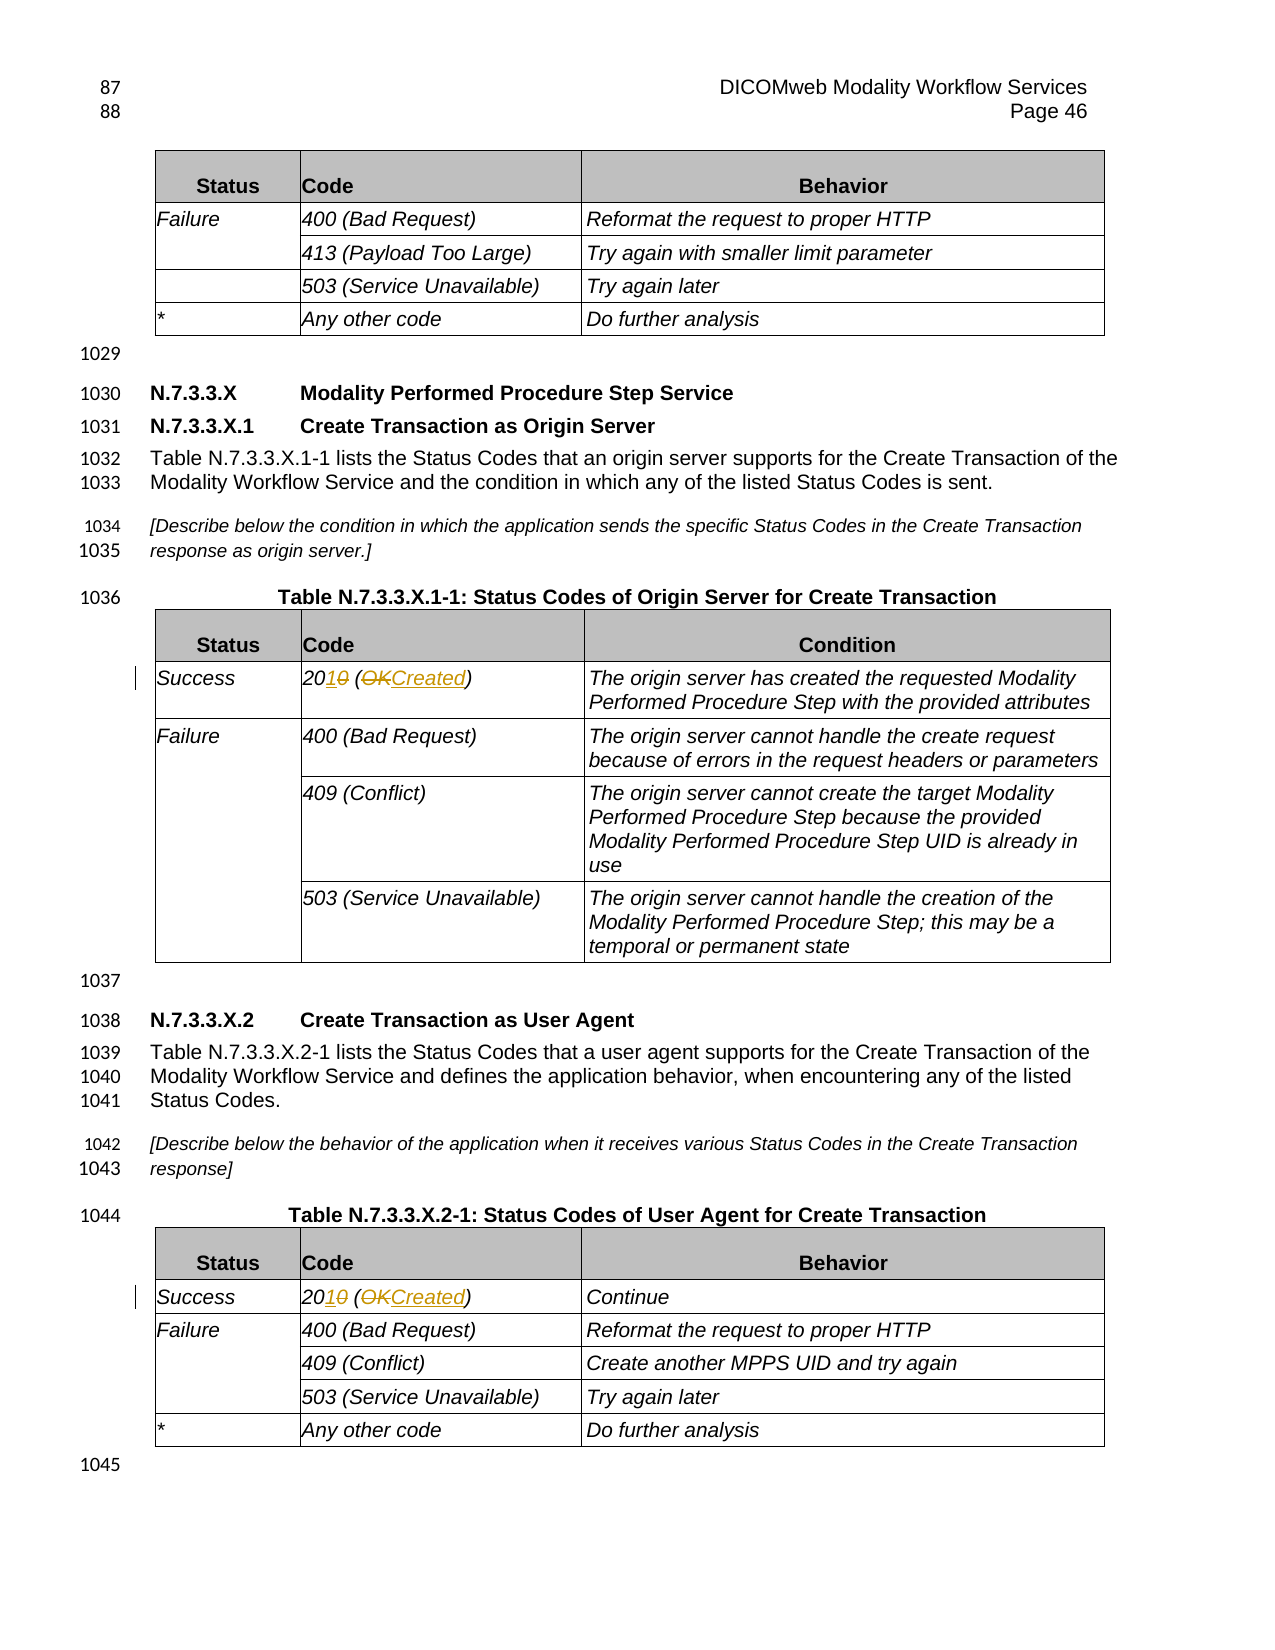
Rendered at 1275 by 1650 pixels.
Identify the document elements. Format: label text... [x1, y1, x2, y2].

table_cell 413 (Payload Too Large) [301, 236, 581, 269]
table_cell 409 (Conflict) [301, 1347, 581, 1379]
subtitle N.7.3.3.X.1 Create Transaction as Origin Server [150, 413, 1125, 437]
table_cell 503 (Service Unavailable) [302, 882, 584, 962]
table_cell Create another MPPS UID and try again [582, 1347, 1104, 1379]
text Table N.7.3.3.X.1-1 lists the Status Codes that an origin server supports for the Create Transaction of the Modality Workflow Service and the condition in which any of the listed Status Codes is sent. [150, 446, 1125, 494]
table_cell Any other code [301, 303, 581, 335]
table_cell Try again later [582, 270, 1104, 302]
table_cell 503 (Service Unavailable) [301, 1380, 581, 1413]
table_cell Try again with smaller limit parameter [582, 236, 1104, 269]
table_header Behavior [582, 1228, 1104, 1279]
table_cell Failure [156, 1314, 300, 1413]
table_cell 400 (Bad Request) [301, 203, 581, 235]
title Table N.7.3.3.X.2-1: Status Codes of User Agent for Create Transaction [150, 1203, 1125, 1227]
title Table N.7.3.3.X.1-1: Status Codes of Origin Server for Create Transaction [150, 585, 1125, 609]
table_cell Failure [156, 203, 300, 269]
table_header Code [302, 610, 584, 661]
table_header Status [156, 610, 301, 661]
text [Describe below the condition in which the application sends the specific Status Codes in the Create Transaction response as origin server.] [150, 514, 1125, 561]
table_cell * [156, 303, 300, 335]
table_cell The origin server cannot create the target Modality Performed Procedure Step because the provided Modality Performed Procedure Step UID is already in use [585, 777, 1110, 881]
table_cell 503 (Service Unavailable) [301, 270, 581, 302]
table_header Condition [585, 610, 1110, 661]
table_cell [156, 270, 300, 302]
text [Describe below the behavior of the application when it receives various Status Codes in the Create Transaction response] [150, 1133, 1125, 1179]
table_cell 409 (Conflict) [302, 777, 584, 881]
table_cell 400 (Bad Request) [301, 1314, 581, 1346]
table_header Code [301, 151, 581, 202]
table_cell The origin server cannot handle the creation of the Modality Performed Procedure Step; this may be a temporal or permanent state [585, 882, 1110, 962]
table_cell 20 () [301, 1280, 581, 1313]
table_cell The origin server has created the requested Modality Performed Procedure Step with the provided attributes [585, 662, 1110, 718]
table_header Status [156, 1228, 300, 1279]
table_cell Any other code [301, 1414, 581, 1446]
table_header Code [301, 1228, 581, 1279]
table_cell Do further analysis [582, 303, 1104, 335]
table_header Behavior [582, 151, 1104, 202]
table_cell Do further analysis [582, 1414, 1104, 1446]
text Table N.7.3.3.X.2-1 lists the Status Codes that a user agent supports for the Create Transaction of the Modality Workflow Service and defines the application behavior, when encountering any of the listed Status Codes. [150, 1040, 1125, 1112]
table_cell Failure [156, 719, 301, 962]
table_header Status [156, 151, 300, 202]
subtitle N.7.3.3.X.2 Create Transaction as User Agent [150, 1008, 1125, 1032]
table_cell Reformat the request to proper HTTP [582, 203, 1104, 235]
table_cell Try again later [582, 1380, 1104, 1413]
table_cell Success [156, 662, 301, 718]
table_cell Reformat the request to proper HTTP [582, 1314, 1104, 1346]
subtitle N.7.3.3.X Modality Performed Procedure Step Service [150, 381, 1125, 405]
table_cell 20 () [302, 662, 584, 718]
table_cell Continue [582, 1280, 1104, 1313]
table_cell The origin server cannot handle the create request because of errors in the request headers or parameters [585, 719, 1110, 776]
table_cell * [156, 1414, 300, 1446]
table_cell 400 (Bad Request) [302, 719, 584, 776]
table_cell Success [156, 1280, 300, 1313]
